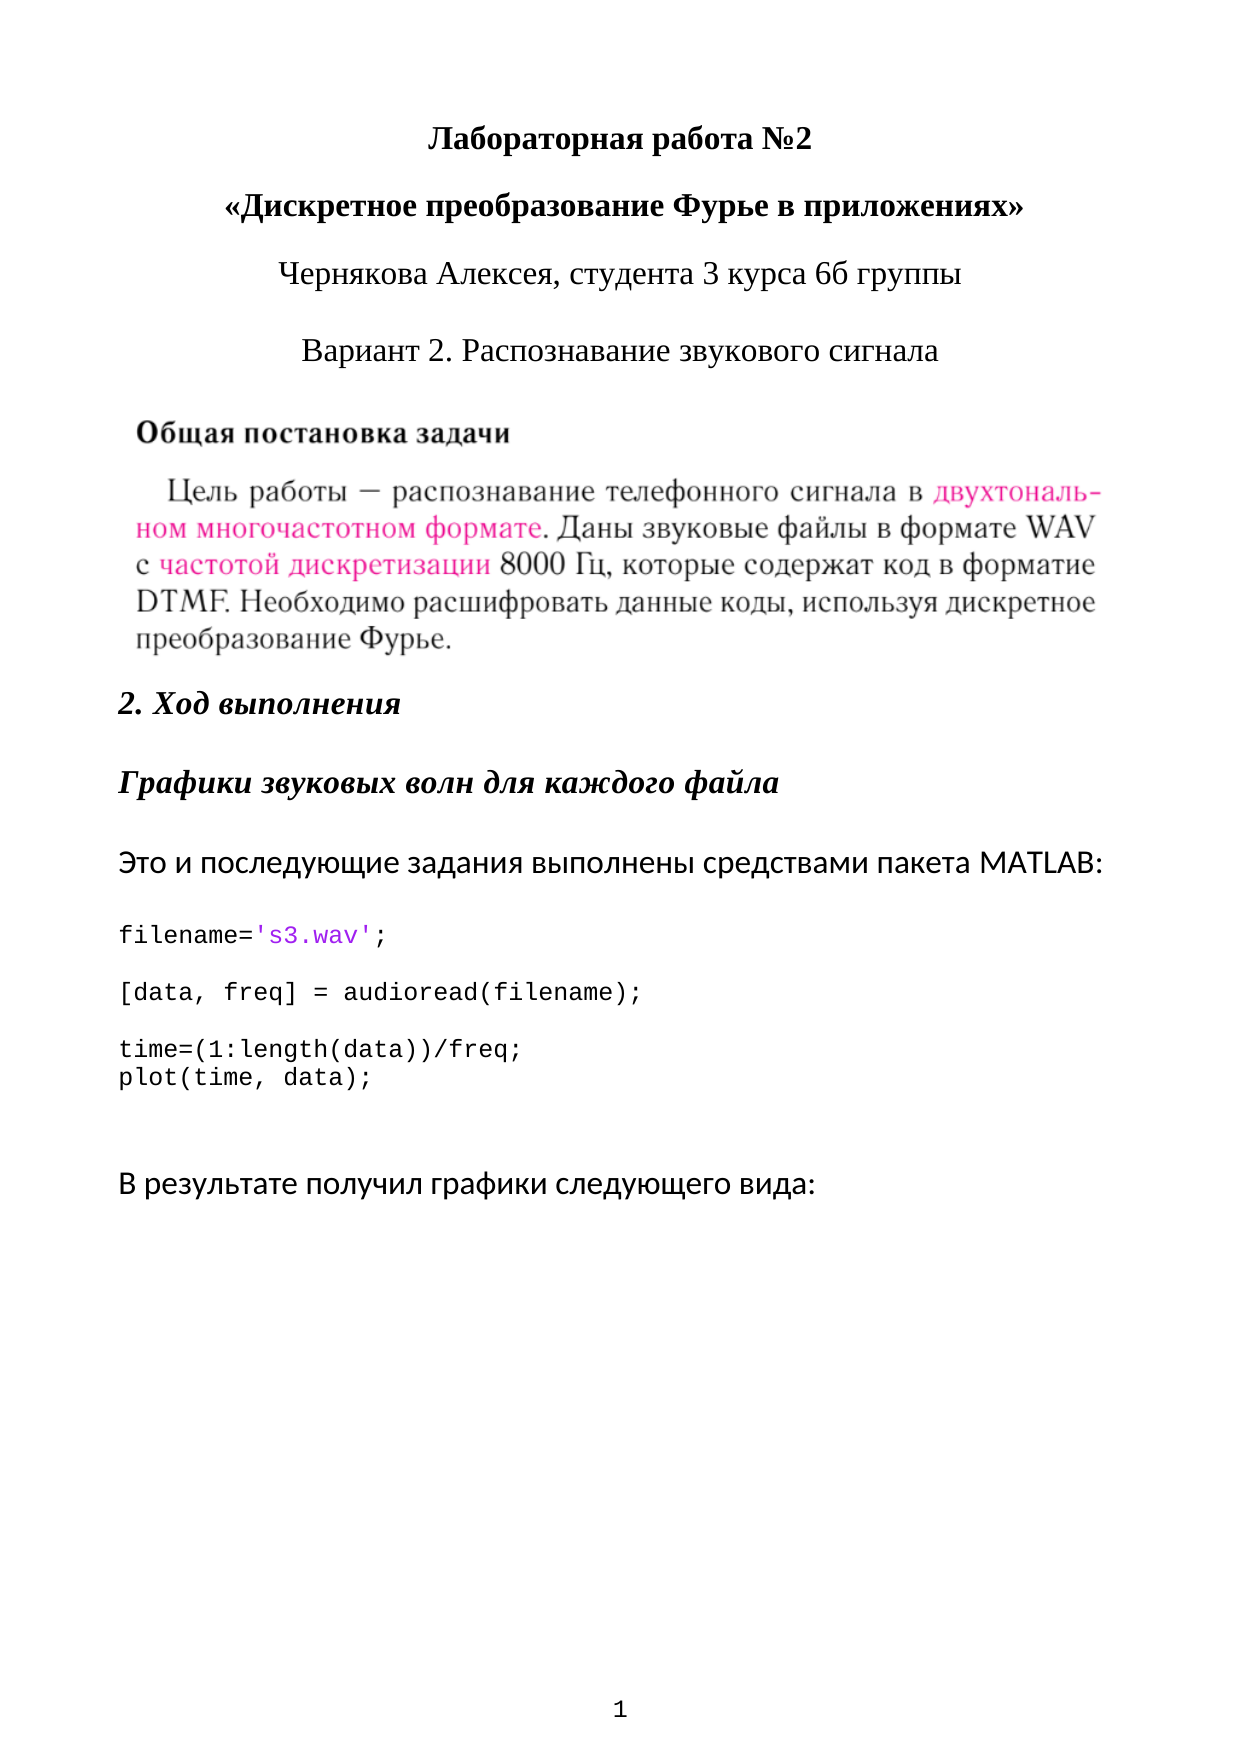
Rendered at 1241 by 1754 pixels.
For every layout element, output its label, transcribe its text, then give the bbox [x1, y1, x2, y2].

text «Дискретное преобразование Фурье в приложениях» [118, 186, 1122, 224]
text filename='s3.wav'; [118, 922, 1122, 951]
text Чернякова Алексея, студента 3 курса 6б группы [118, 253, 1122, 291]
text Лабораторная работа №2 [118, 118, 1122, 156]
text plot(time, data); [118, 1065, 1122, 1093]
text 2. Ход выполнения [118, 683, 1122, 721]
text В результате получил графики следующего вида: [118, 1162, 1122, 1203]
text Графики звуковых волн для каждого файла [118, 762, 1122, 800]
picture [118, 406, 1123, 683]
text Это и последующие задания выполнены средствами пакета MATLAB: [118, 841, 1122, 882]
text time=(1:length(data))/freq; [118, 1037, 1122, 1065]
text Вариант 2. Распознавание звукового сигнала [118, 330, 1122, 368]
text [data, freq] = audioread(filename); [118, 979, 1122, 1008]
